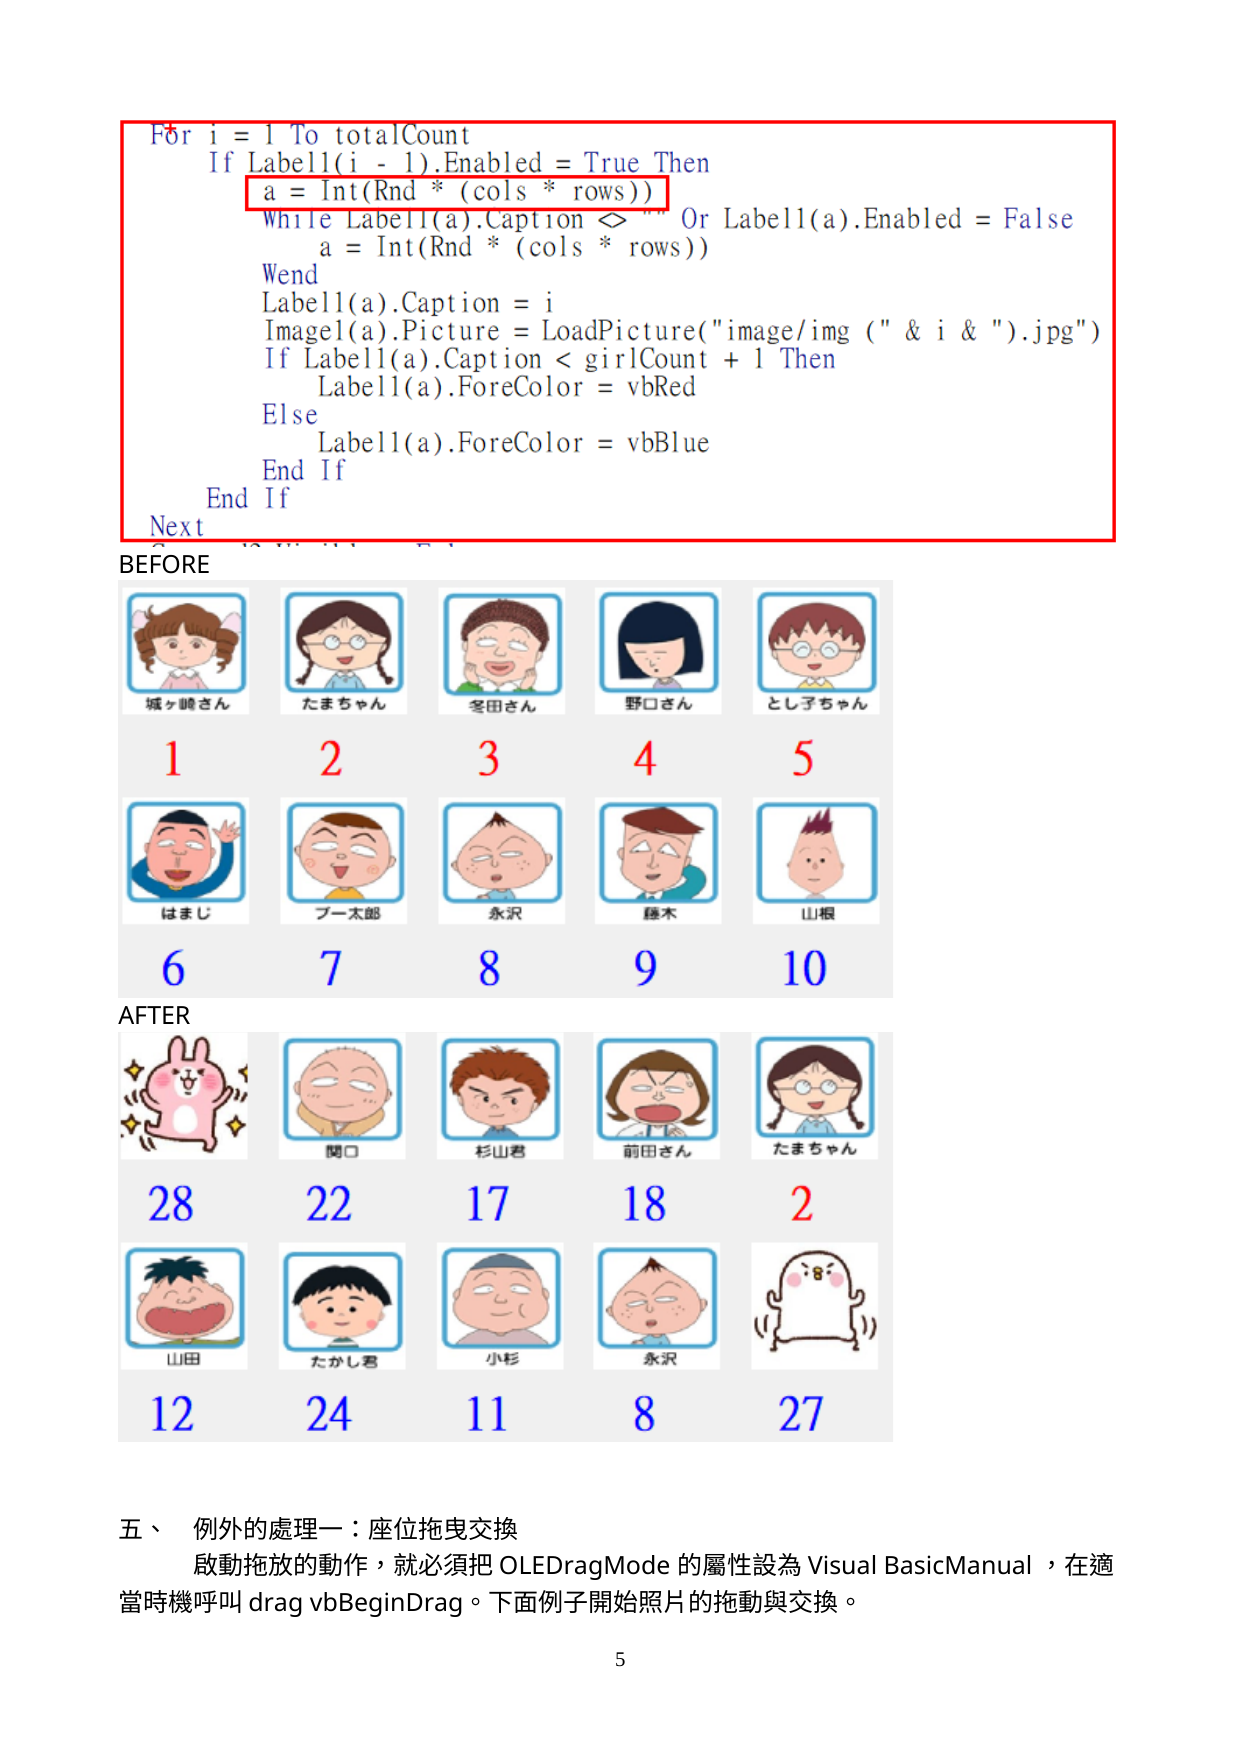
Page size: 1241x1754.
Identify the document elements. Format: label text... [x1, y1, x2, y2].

text BEFORE [118, 547, 1122, 581]
picture [118, 580, 894, 998]
text AFTER [118, 998, 1122, 1032]
text 啟動拖放的動作，就必須把 OLEDragMode 的屬性設為 Visual BasicManual ，在適當時機呼叫drag vbBeginDrag。下面例子開始照片的拖動與交換。 [118, 1546, 1122, 1618]
picture [118, 1032, 894, 1442]
picture [118, 118, 1123, 547]
list 例外的處理一：座位拖曳交換 [118, 1509, 1122, 1546]
